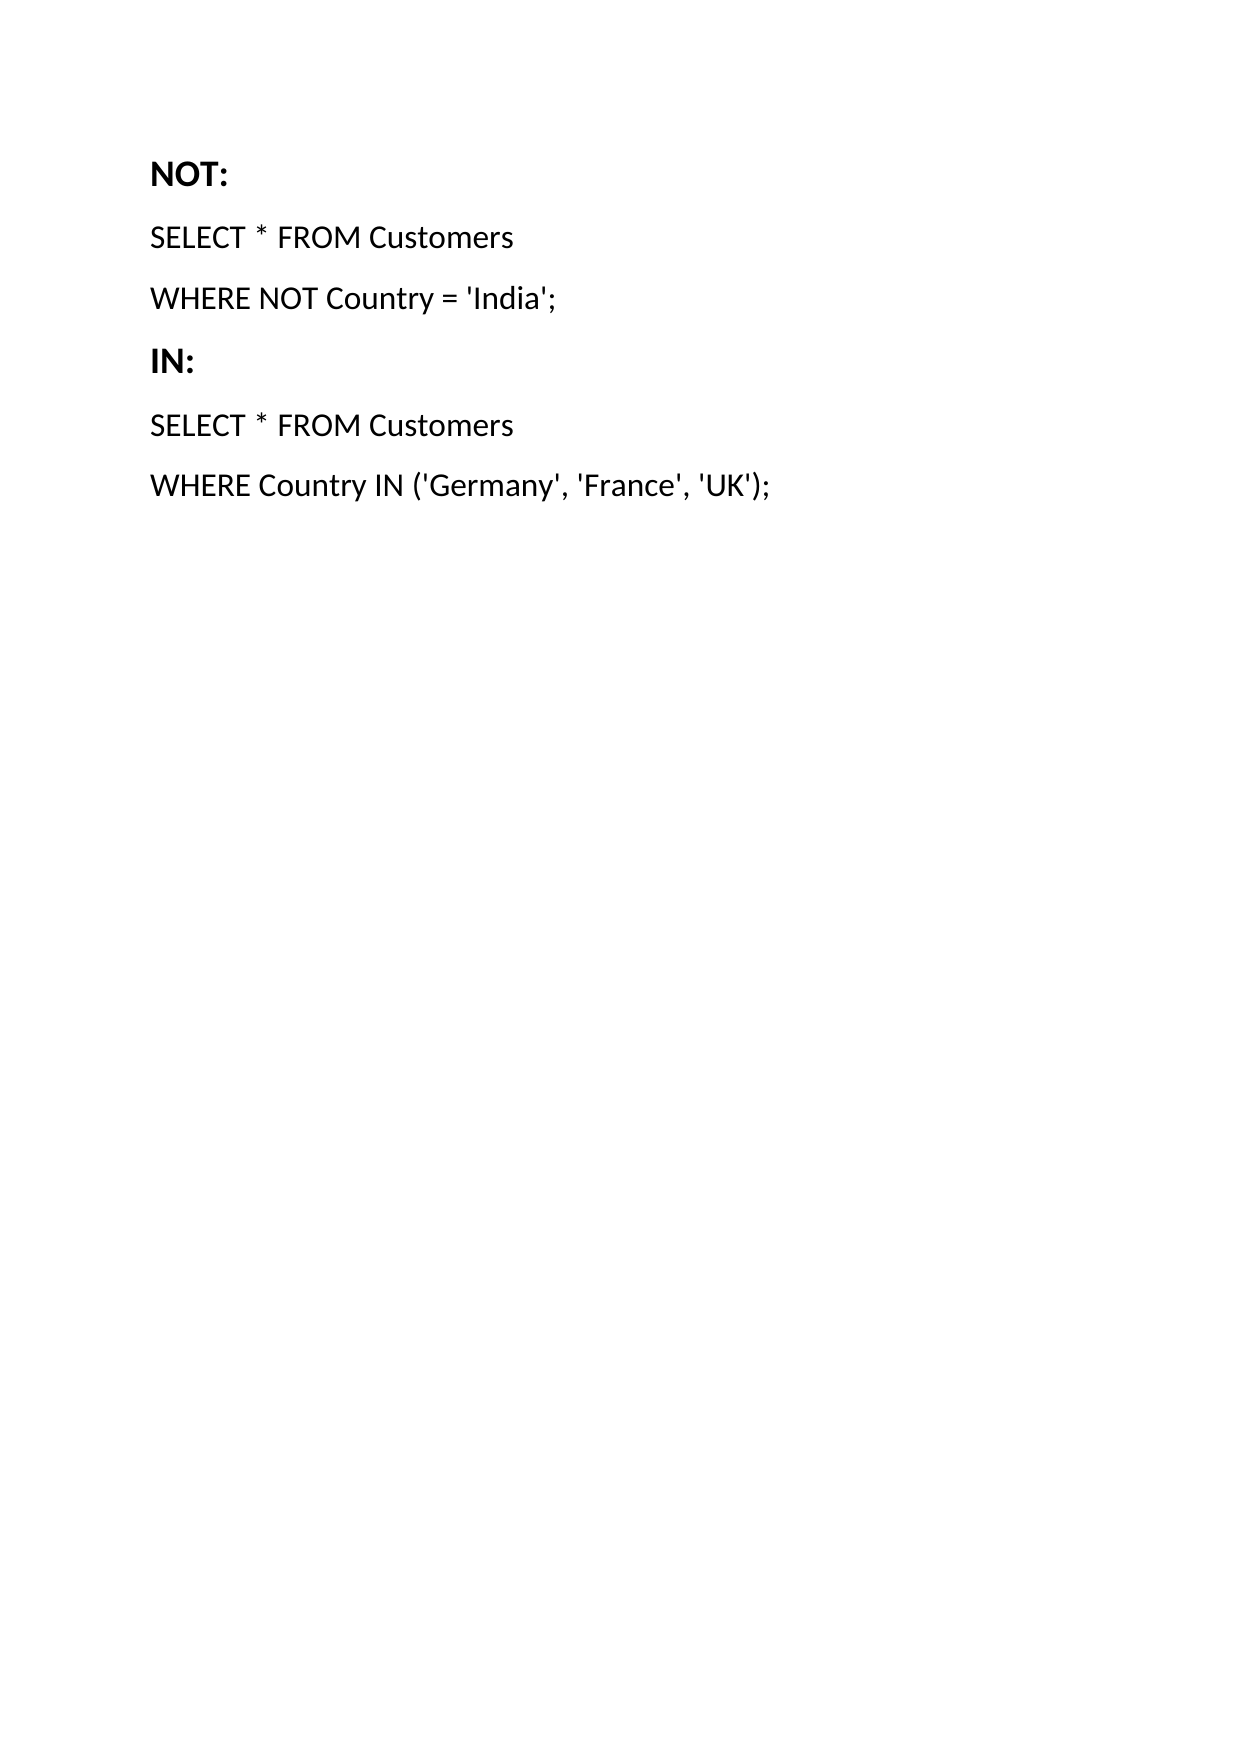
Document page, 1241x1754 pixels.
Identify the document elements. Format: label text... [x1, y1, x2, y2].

text WHERE NOT Country = 'India'; [150, 277, 1090, 317]
text WHERE Country IN ('Germany', 'France', 'UK'); [150, 464, 1090, 505]
text NOT: [150, 150, 1090, 196]
text SELECT * FROM Customers [150, 403, 1090, 444]
text SELECT * FROM Customers [150, 216, 1090, 257]
text IN: [150, 337, 1090, 383]
